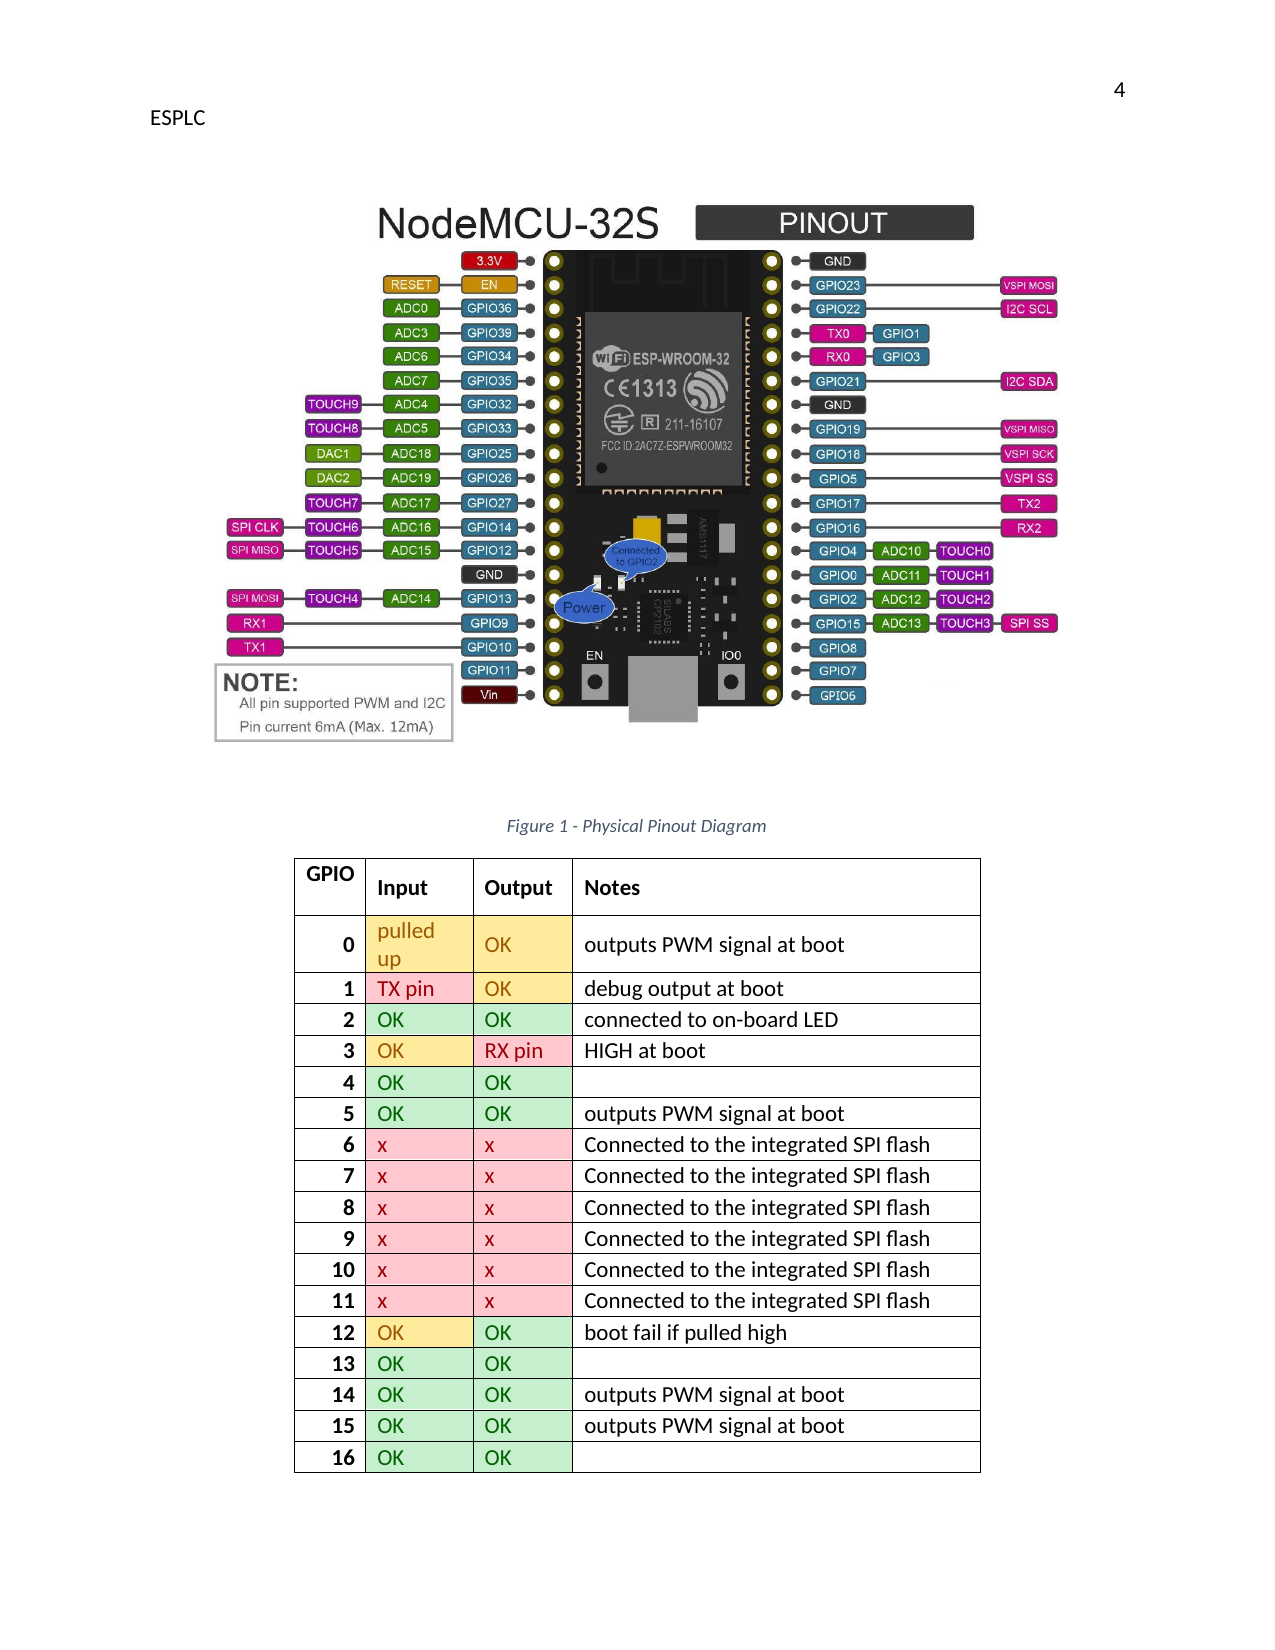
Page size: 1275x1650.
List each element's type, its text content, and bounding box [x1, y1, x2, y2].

table_cell 16 [295, 1442, 365, 1472]
table_header Input [366, 859, 473, 915]
table_cell OK [366, 1067, 473, 1097]
table_cell TX pin [366, 973, 473, 1003]
table_cell outputs PWM signal at boot [573, 1098, 980, 1128]
table_cell x [366, 1254, 473, 1284]
table_cell OK [474, 1067, 572, 1097]
table_cell x [366, 1161, 473, 1191]
table_header Notes [573, 859, 980, 915]
picture [207, 150, 1068, 796]
table_cell OK [366, 1379, 473, 1409]
table_cell 13 [295, 1348, 365, 1378]
table_cell Connected to the integrated SPI flash [573, 1223, 980, 1253]
table_cell Connected to the integrated SPI flash [573, 1161, 980, 1191]
table_cell x [474, 1223, 572, 1253]
table_cell Connected to the integrated SPI flash [573, 1192, 980, 1222]
table_cell OK [474, 1442, 572, 1472]
table_cell 7 [295, 1161, 365, 1191]
table_cell OK [366, 1348, 473, 1378]
table_cell OK [474, 1411, 572, 1441]
table_cell OK [474, 1098, 572, 1128]
table_cell boot fail if pulled high [573, 1317, 980, 1347]
table_cell [573, 1067, 980, 1097]
table_header GPIO [295, 859, 365, 915]
table_cell Connected to the integrated SPI flash [573, 1129, 980, 1159]
table_cell pulled up [366, 916, 473, 972]
table_cell Connected to the integrated SPI flash [573, 1286, 980, 1316]
table_cell 1 [295, 973, 365, 1003]
table_cell OK [366, 1098, 473, 1128]
table_cell x [366, 1192, 473, 1222]
table_cell OK [474, 973, 572, 1003]
table_cell 4 [295, 1067, 365, 1097]
table_cell OK [366, 1317, 473, 1347]
table_cell 11 [295, 1286, 365, 1316]
table_header Output [474, 859, 572, 915]
table_cell RX pin [474, 1036, 572, 1066]
table_cell x [366, 1223, 473, 1253]
table_cell debug output at boot [573, 973, 980, 1003]
table_cell [573, 1442, 980, 1472]
table_cell 2 [295, 1004, 365, 1034]
table_cell 12 [295, 1317, 365, 1347]
table_cell OK [366, 1442, 473, 1472]
table_cell outputs PWM signal at boot [573, 1379, 980, 1409]
table_cell [573, 1348, 980, 1378]
table_cell OK [366, 1004, 473, 1034]
table_cell x [474, 1286, 572, 1316]
table_cell 10 [295, 1254, 365, 1284]
table_cell 6 [295, 1129, 365, 1159]
table_cell HIGH at boot [573, 1036, 980, 1066]
table_cell outputs PWM signal at boot [573, 916, 980, 972]
table_cell OK [366, 1411, 473, 1441]
table_cell x [474, 1161, 572, 1191]
table_cell 15 [295, 1411, 365, 1441]
table_cell outputs PWM signal at boot [573, 1411, 980, 1441]
table_cell OK [474, 1379, 572, 1409]
table_cell OK [474, 916, 572, 972]
table_cell x [474, 1254, 572, 1284]
table_cell 9 [295, 1223, 365, 1253]
table_cell x [366, 1129, 473, 1159]
table_cell connected to on-board LED [573, 1004, 980, 1034]
table_cell OK [474, 1317, 572, 1347]
table_cell x [366, 1286, 473, 1316]
table_cell 14 [295, 1379, 365, 1409]
table_cell 8 [295, 1192, 365, 1222]
table_cell x [474, 1192, 572, 1222]
table_cell OK [366, 1036, 473, 1066]
table_cell OK [474, 1004, 572, 1034]
table_cell 3 [295, 1036, 365, 1066]
table_cell 0 [295, 916, 365, 972]
table_cell Connected to the integrated SPI flash [573, 1254, 980, 1284]
table_cell x [474, 1129, 572, 1159]
table_cell 5 [295, 1098, 365, 1128]
table_cell OK [474, 1348, 572, 1378]
